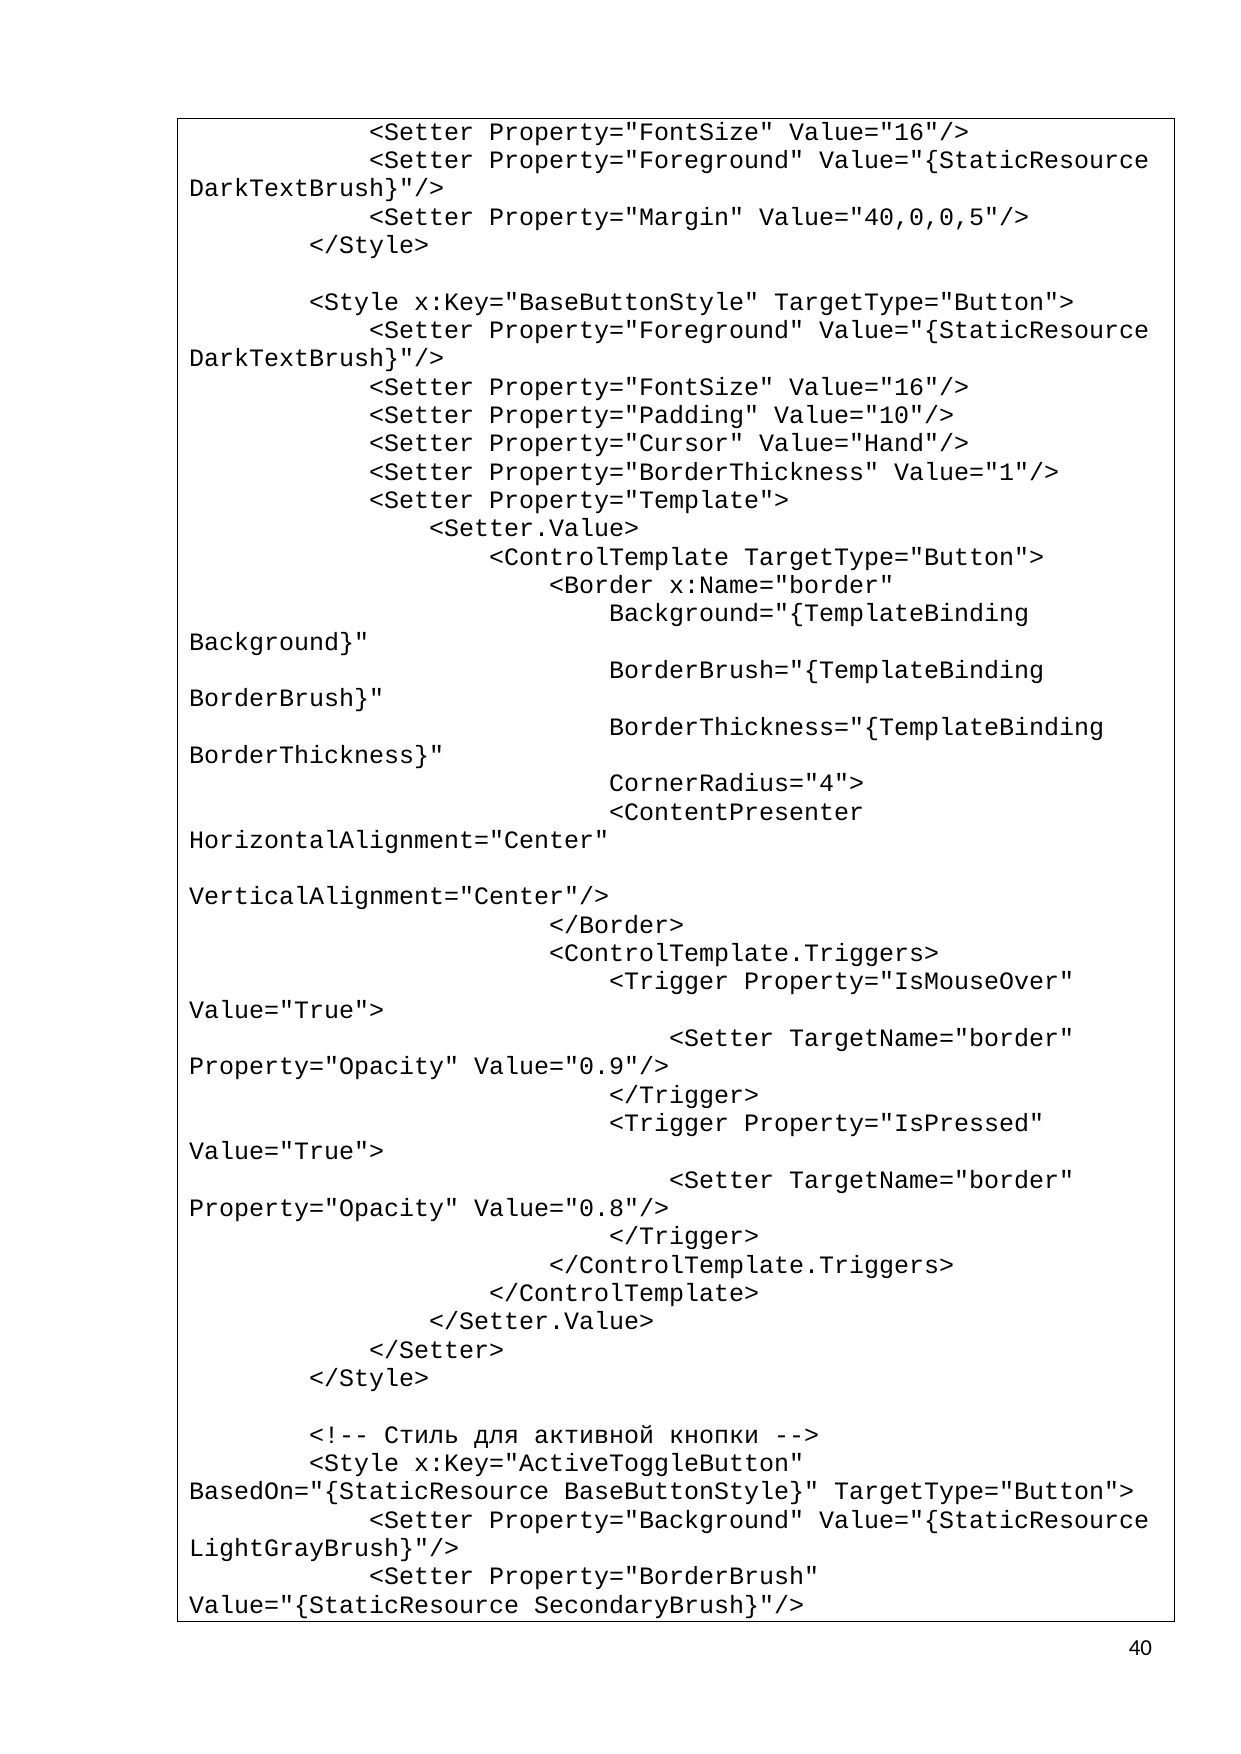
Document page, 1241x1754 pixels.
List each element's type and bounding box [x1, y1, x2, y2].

table_header [178, 119, 1174, 1621]
